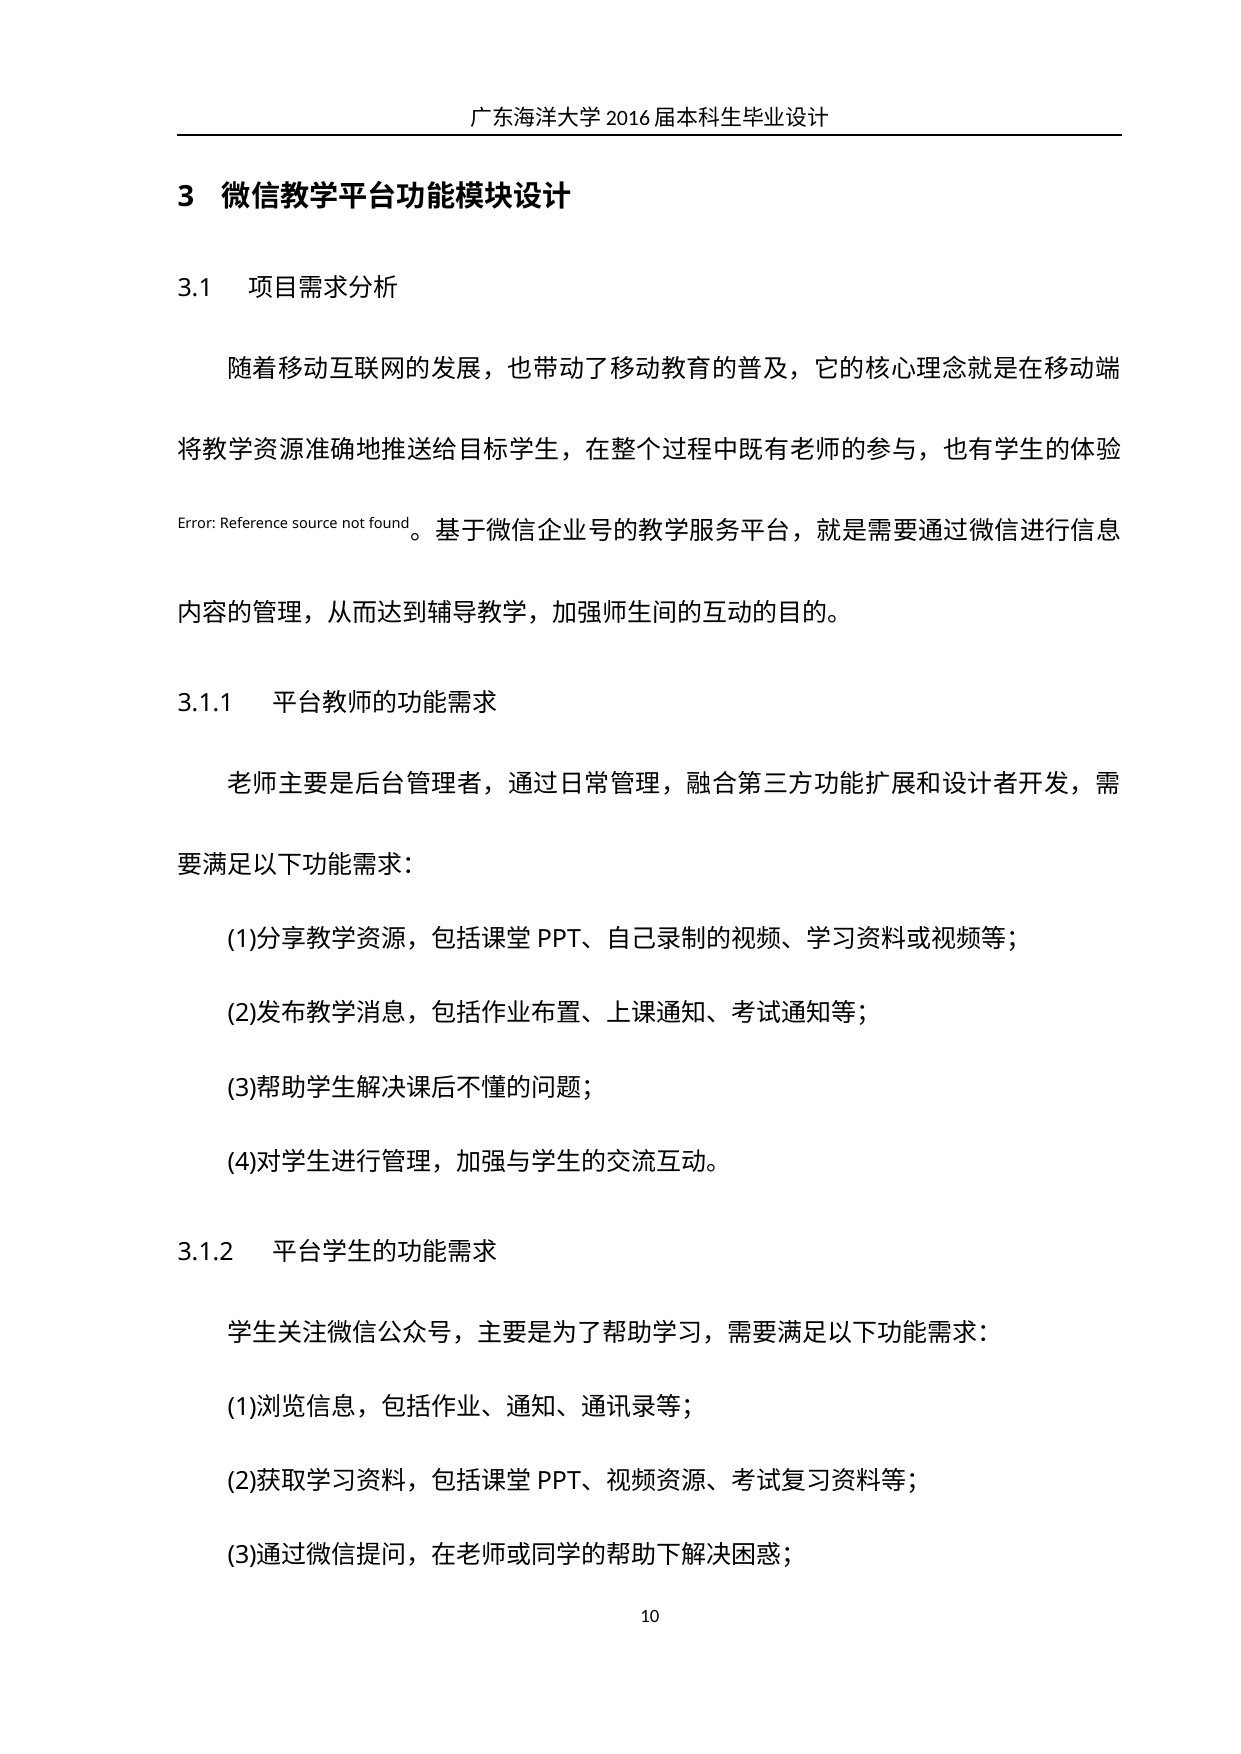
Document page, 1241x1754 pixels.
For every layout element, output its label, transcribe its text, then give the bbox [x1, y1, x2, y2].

text (3)通过微信提问，在老师或同学的帮助下解决困惑； [177, 1520, 1122, 1585]
text (4)对学生进行管理，加强与学生的交流互动。 [177, 1127, 1122, 1192]
text 学生关注微信公众号，主要是为了帮助学习，需要满足以下功能需求： [177, 1298, 1122, 1363]
text (1)浏览信息，包括作业、通知、通讯录等； [177, 1372, 1122, 1437]
text 老师主要是后台管理者，通过日常管理，融合第三方功能扩展和设计者开发，需要满足以下功能需求： [177, 749, 1122, 895]
subtitle 平台教师的功能需求 [177, 668, 1122, 733]
subtitle 平台学生的功能需求 [177, 1217, 1122, 1282]
text (1)分享教学资源，包括课堂PPT、自己录制的视频、学习资料或视频等； [177, 904, 1122, 969]
subtitle 微信教学平台功能模块设计 [177, 161, 1122, 226]
text (2)发布教学消息，包括作业布置、上课通知、考试通知等； [177, 978, 1122, 1043]
text (3)帮助学生解决课后不懂的问题； [177, 1053, 1122, 1118]
text (2)获取学习资料，包括课堂PPT、视频资源、考试复习资料等； [177, 1446, 1122, 1511]
subtitle 项目需求分析 [177, 253, 1122, 318]
